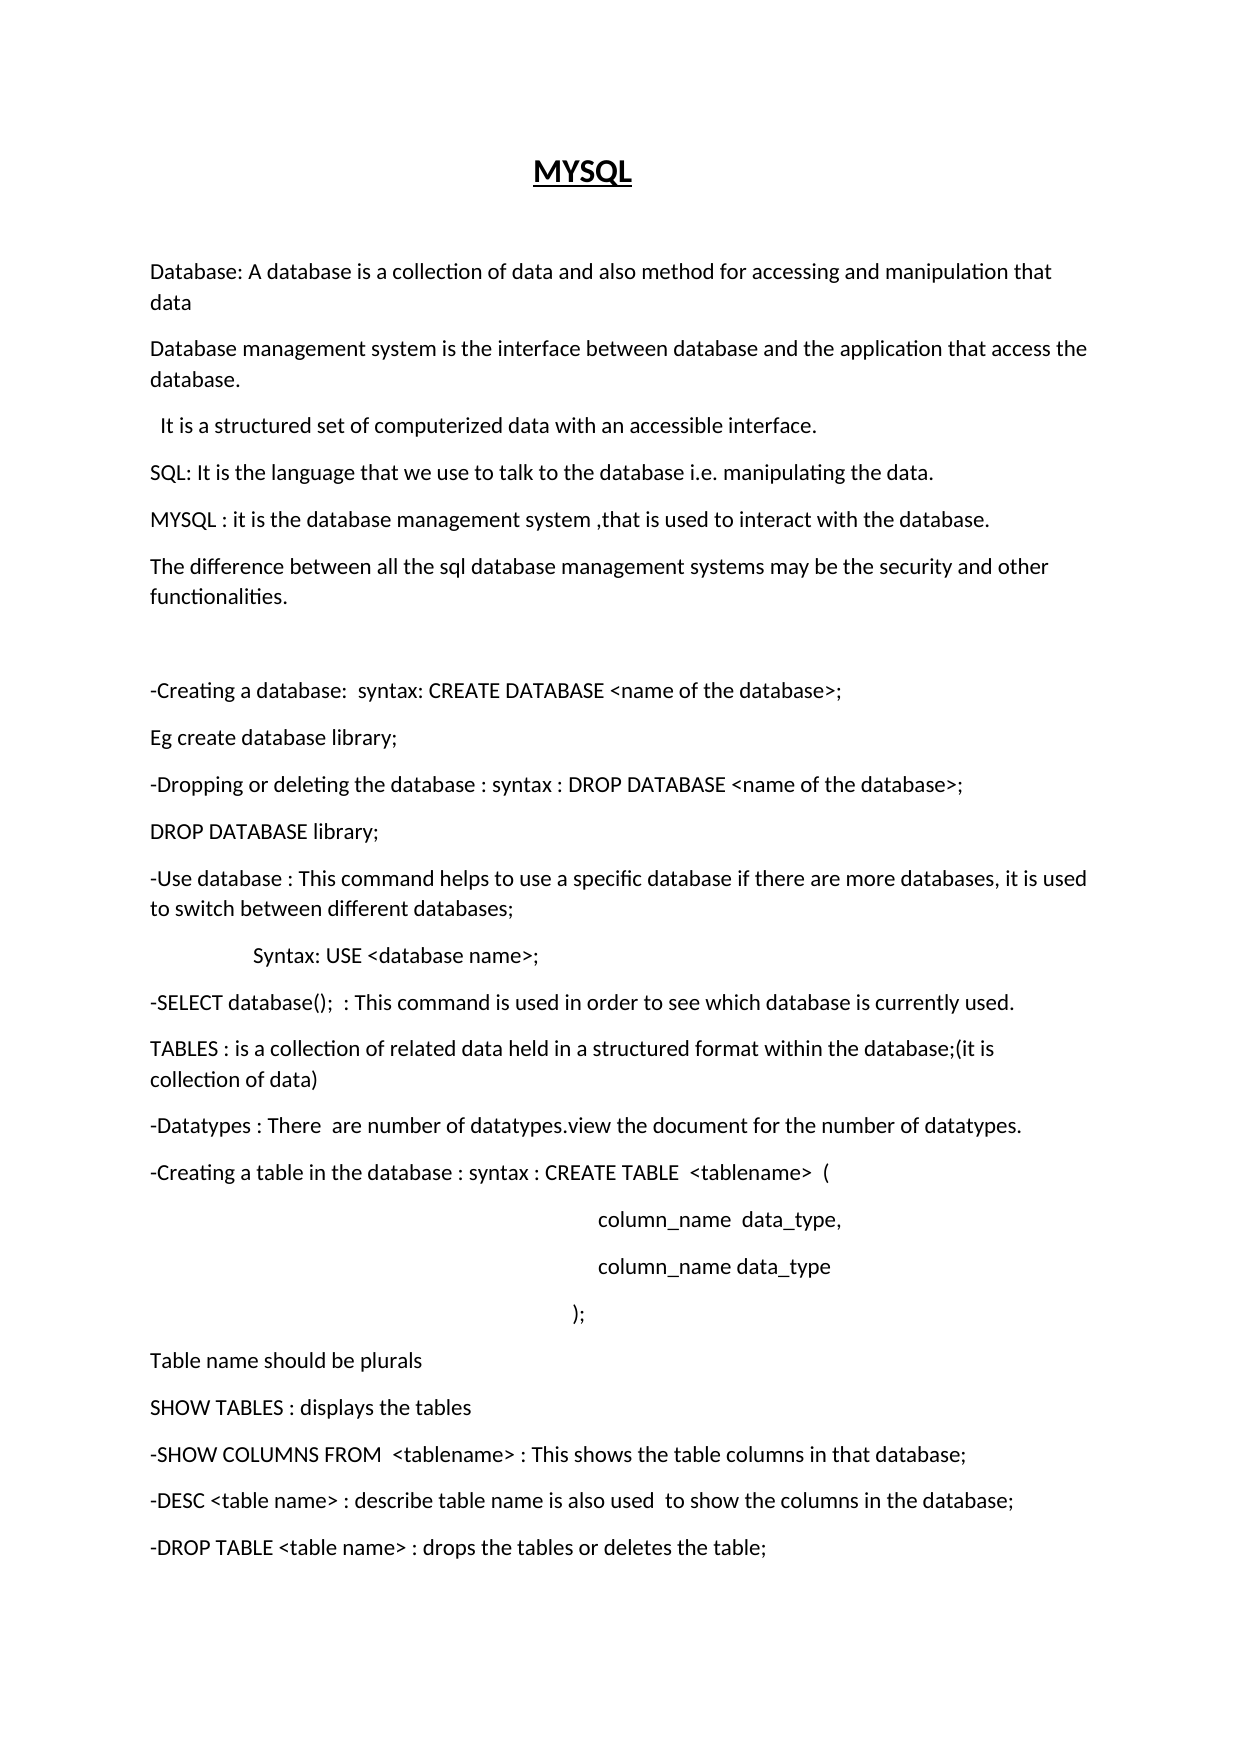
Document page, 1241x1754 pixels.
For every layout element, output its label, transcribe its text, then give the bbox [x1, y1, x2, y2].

text -Creating a table in the database : syntax : CREATE TABLE <tablename> ( [150, 1158, 1090, 1187]
text -DESC <table name> : describe table name is also used to show the columns in the database; [150, 1487, 1090, 1515]
text TABLES : is a collection of related data held in a structured format within the database;(it is collection of data) [150, 1034, 1090, 1093]
text The difference between all the sql database management systems may be the security and other functionalities. [150, 552, 1090, 611]
text -SHOW COLUMNS FROM <tablename> : This shows the table columns in that database; [150, 1440, 1090, 1468]
text MYSQL : it is the database management system ,that is used to interact with the database. [150, 505, 1090, 533]
text It is a structured set of computerized data with an accessible interface. [150, 412, 1090, 440]
text -Dropping or deleting the database : syntax : DROP DATABASE <name of the database>; [150, 770, 1090, 798]
text -Datatypes : There are number of datatypes.view the document for the number of datatypes. [150, 1112, 1090, 1140]
text column_name data_type [150, 1252, 1090, 1280]
text Eg create database library; [150, 723, 1090, 751]
text column_name data_type, [150, 1205, 1090, 1233]
text DROP DATABASE library; [150, 817, 1090, 845]
text SHOW TABLES : displays the tables [150, 1393, 1090, 1421]
text ); [150, 1299, 1090, 1327]
text Database management system is the interface between database and the application that access the database. [150, 334, 1090, 393]
text MYSQL [150, 150, 1090, 191]
text -SELECT database(); : This command is used in order to see which database is currently used. [150, 988, 1090, 1016]
text -Use database : This command helps to use a specific database if there are more databases, it is used to switch between different databases; [150, 864, 1090, 922]
text Syntax: USE <database name>; [150, 941, 1090, 969]
text -Creating a database: syntax: CREATE DATABASE <name of the database>; [150, 676, 1090, 704]
text Database: A database is a collection of data and also method for accessing and manipulation that data [150, 257, 1090, 316]
text Table name should be plurals [150, 1346, 1090, 1374]
text -DROP TABLE <table name> : drops the tables or deletes the table; [150, 1533, 1090, 1562]
text SQL: It is the language that we use to talk to the database i.e. manipulating the data. [150, 458, 1090, 487]
